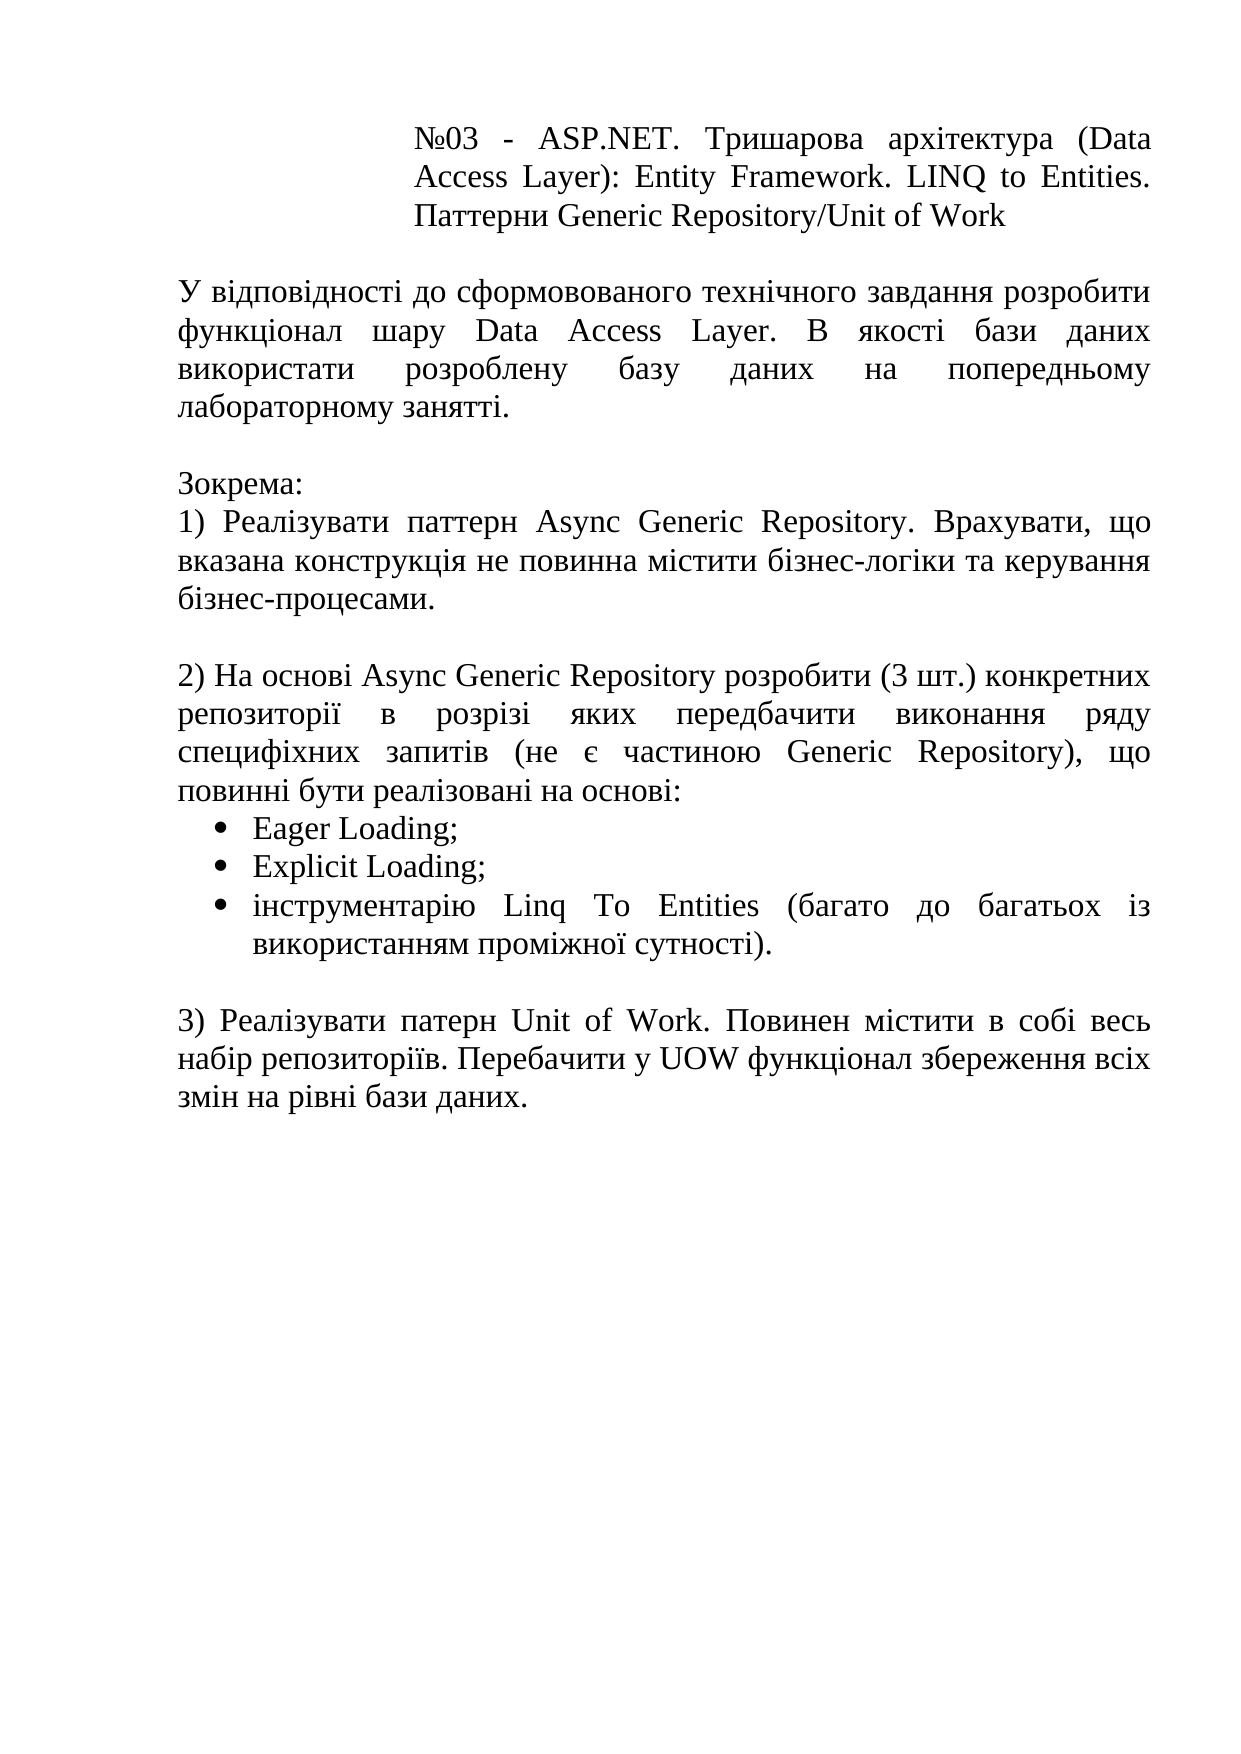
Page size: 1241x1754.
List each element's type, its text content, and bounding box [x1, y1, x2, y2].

text 2) На основі Async Generic Repository розробити (3 шт.) конкретних репозиторії в розрізі яких передбачити виконання ряду специфіxних запитів (не є частиною Generic Repository), що повинні бути реалізовані на основі: [177, 655, 1152, 808]
text 3) Реалізувати патерн Unit of Work. Повинен містити в собі весь набір репозиторіїв. Перебачити у UOW функціонал збереження всіх змін на рівні бази даних. [177, 1000, 1152, 1115]
list Eager Loading; [215, 808, 1152, 846]
text №03 - ASP.NET. Тришарова архітектура (Data Access Layer): Entity Framework. LINQ to Entities. Паттерни Generic Repository/Unit of Work [413, 118, 1152, 233]
text У відповідності до сформовованого технічного завдання розробити функціонал шару Data Access Layer. В якості бази даних використати розроблену базу даних на попередньому лабораторному занятті. [177, 271, 1152, 425]
text 1) Реалізувати паттерн Async Generic Repository. Врахувати, що вказана конструкція не повинна містити бізнес-логіки та керування бізнес-процесами. [177, 501, 1152, 616]
text Зокрема: [177, 463, 1152, 501]
list інструментарію Linq To Entities (багато до багатьох із використанням проміжної сутності). [215, 885, 1152, 961]
list Explicit Loading; [215, 846, 1152, 885]
